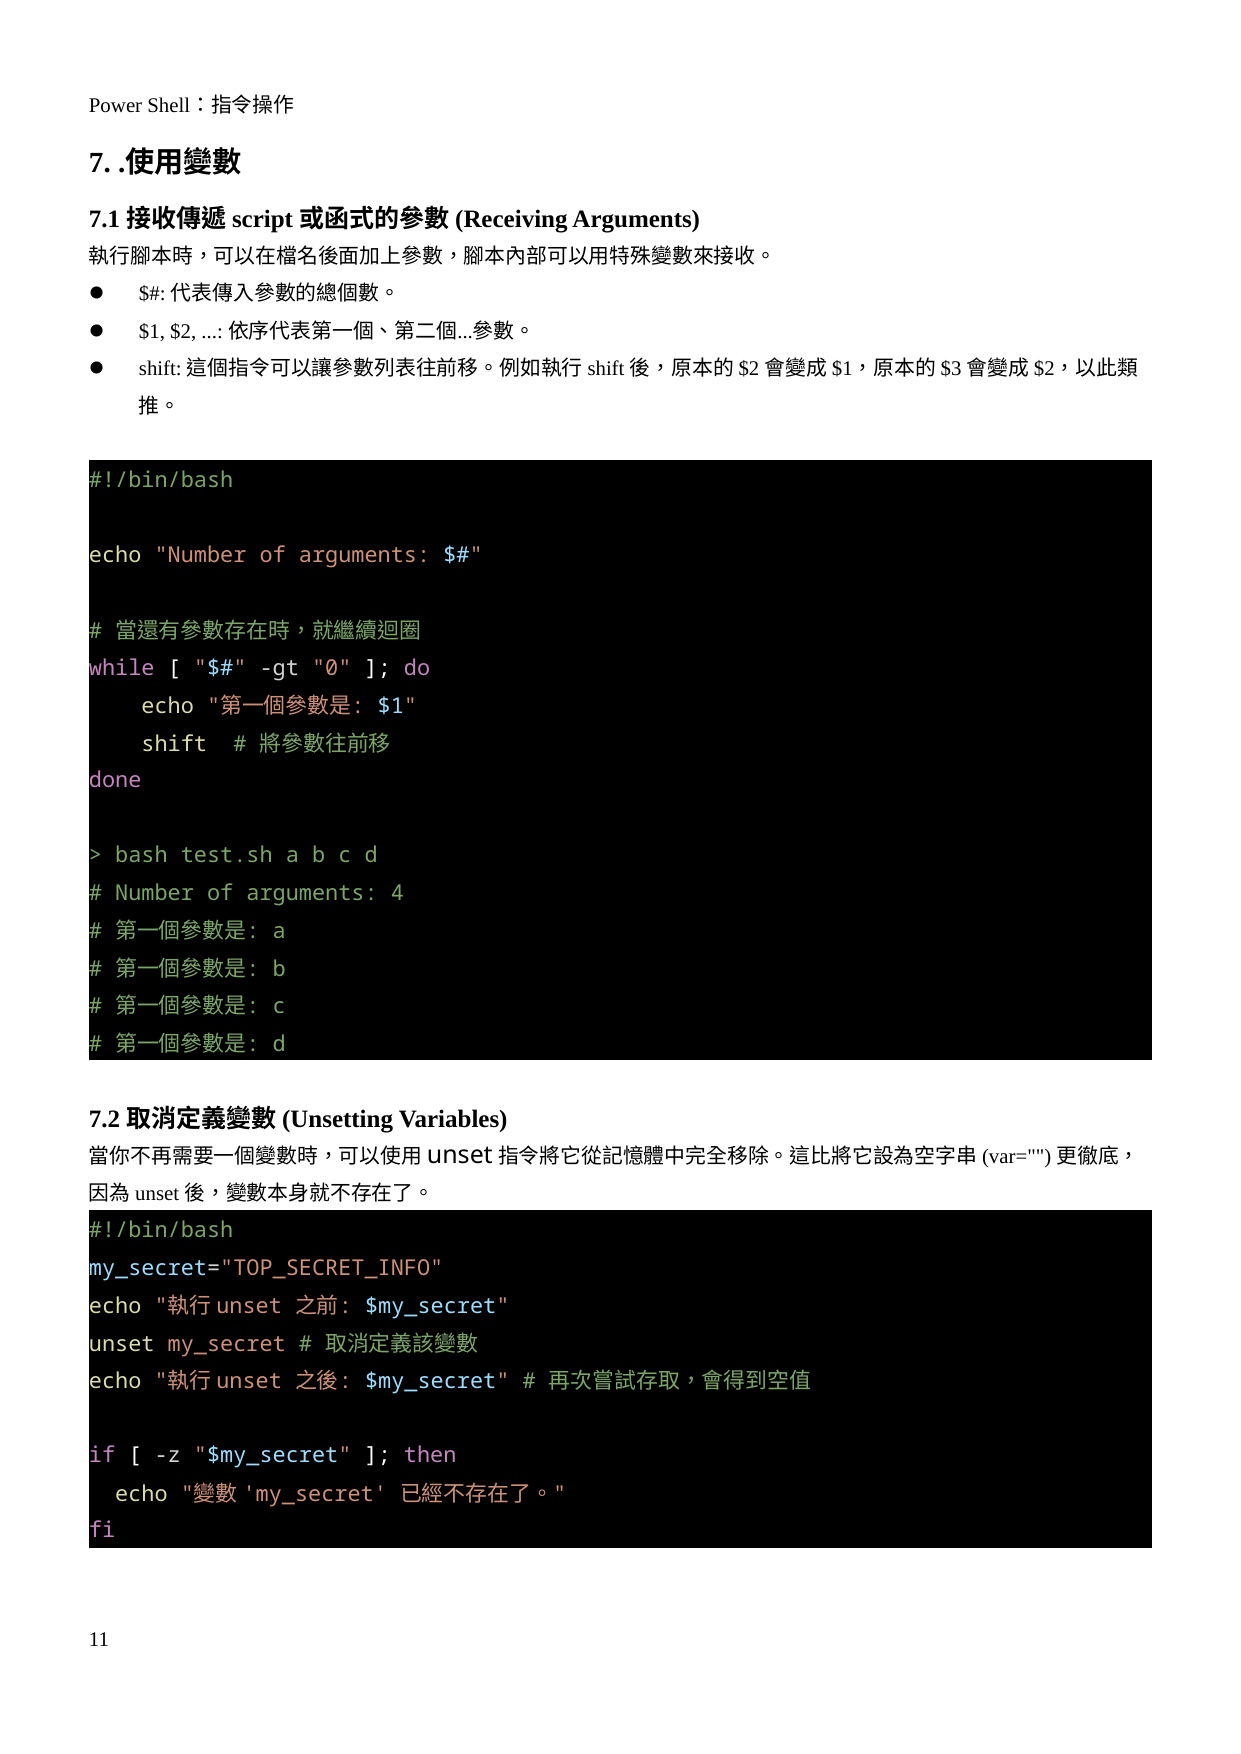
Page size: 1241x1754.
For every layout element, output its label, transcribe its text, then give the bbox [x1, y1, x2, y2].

text fi [89, 1510, 1152, 1548]
text echo "變數 'my_secret' 已經不存在了。" [89, 1473, 1152, 1510]
subtitle 取消定義變數 (Unsetting Variables) [89, 1098, 1152, 1135]
text done [89, 760, 1152, 798]
text echo "執行 unset 之前: $my_secret" [89, 1285, 1152, 1323]
subtitle .使用變數 [89, 123, 1152, 198]
text 當你不再需要一個變數時，可以使用 unset 指令將它從記憶體中完全移除。這比將它設為空字串 (var="") 更徹底，因為 unset 後，變數本身就不存在了。 [89, 1135, 1152, 1210]
text #!/bin/bash [89, 1210, 1152, 1248]
text while [ "$#" -gt "0" ]; do [89, 648, 1152, 685]
text # 第一個參數是: b [89, 948, 1152, 985]
text 執行腳本時，可以在檔名後面加上參數，腳本內部可以用特殊變數來接收。 [89, 235, 1152, 273]
text echo "第一個參數是: $1" [89, 685, 1152, 723]
list $1, $2, ...: 依序代表第一個、第二個...參數。 [89, 310, 1152, 348]
text echo "Number of arguments: $#" [89, 535, 1152, 573]
text # 第一個參數是: a [89, 910, 1152, 948]
text shift # 將參數往前移 [89, 723, 1152, 760]
text # Number of arguments: 4 [89, 873, 1152, 910]
list $#: 代表傳入參數的總個數。 [89, 273, 1152, 310]
text # 第一個參數是: d [89, 1023, 1152, 1060]
text #!/bin/bash [89, 460, 1152, 498]
text my_secret="TOP_SECRET_INFO" [89, 1248, 1152, 1285]
text # 當還有參數存在時，就繼續迴圈 [89, 610, 1152, 648]
subtitle 接收傳遞 script 或函式的參數 (Receiving Arguments) [89, 198, 1152, 235]
text > bash test.sh a b c d [89, 835, 1152, 873]
text # 第一個參數是: c [89, 985, 1152, 1023]
text unset my_secret # 取消定義該變數 [89, 1323, 1152, 1360]
text echo "執行 unset 之後: $my_secret" # 再次嘗試存取，會得到空值 [89, 1360, 1152, 1398]
text if [ -z "$my_secret" ]; then [89, 1435, 1152, 1473]
list shift: 這個指令可以讓參數列表往前移。例如執行 shift 後，原本的 $2 會變成 $1，原本的 $3 會變成 $2，以此類推。 [89, 348, 1152, 423]
